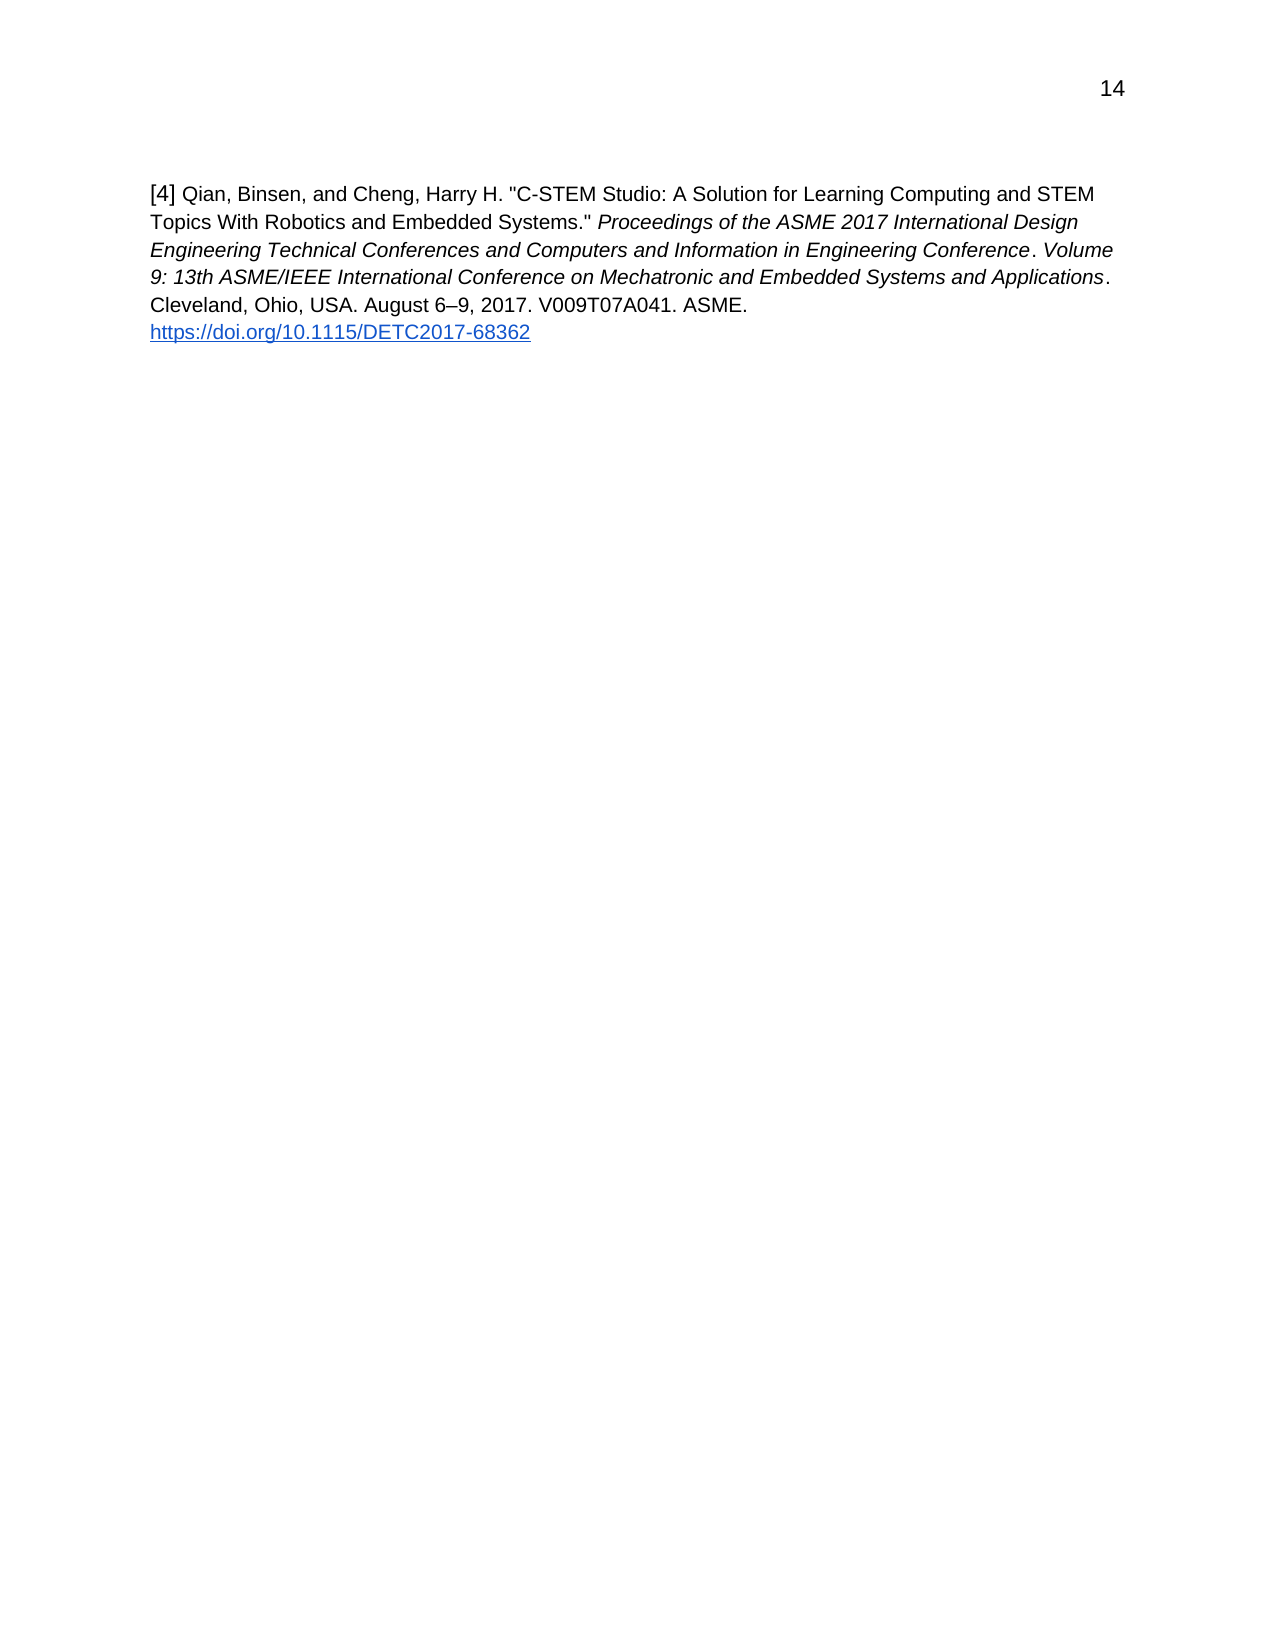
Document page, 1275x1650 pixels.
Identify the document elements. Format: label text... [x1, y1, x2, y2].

text https://doi.org/10.1115/DETC2017-68362 [150, 320, 1125, 344]
text [4] Qian, Binsen, and Cheng, Harry H. "C-STEM Studio: A Solution for Learning Computing and STEM Topics With Robotics and Embedded Systems." Proceedings of the ASME 2017 International Design Engineering Technical Conferences and Computers and Information in Engineering Conference. Volume 9: 13th ASME/IEEE International Conference on Mechatronic and Embedded Systems and Applications. Cleveland, Ohio, USA. August 6–9, 2017. V009T07A041. ASME. [150, 180, 1125, 317]
